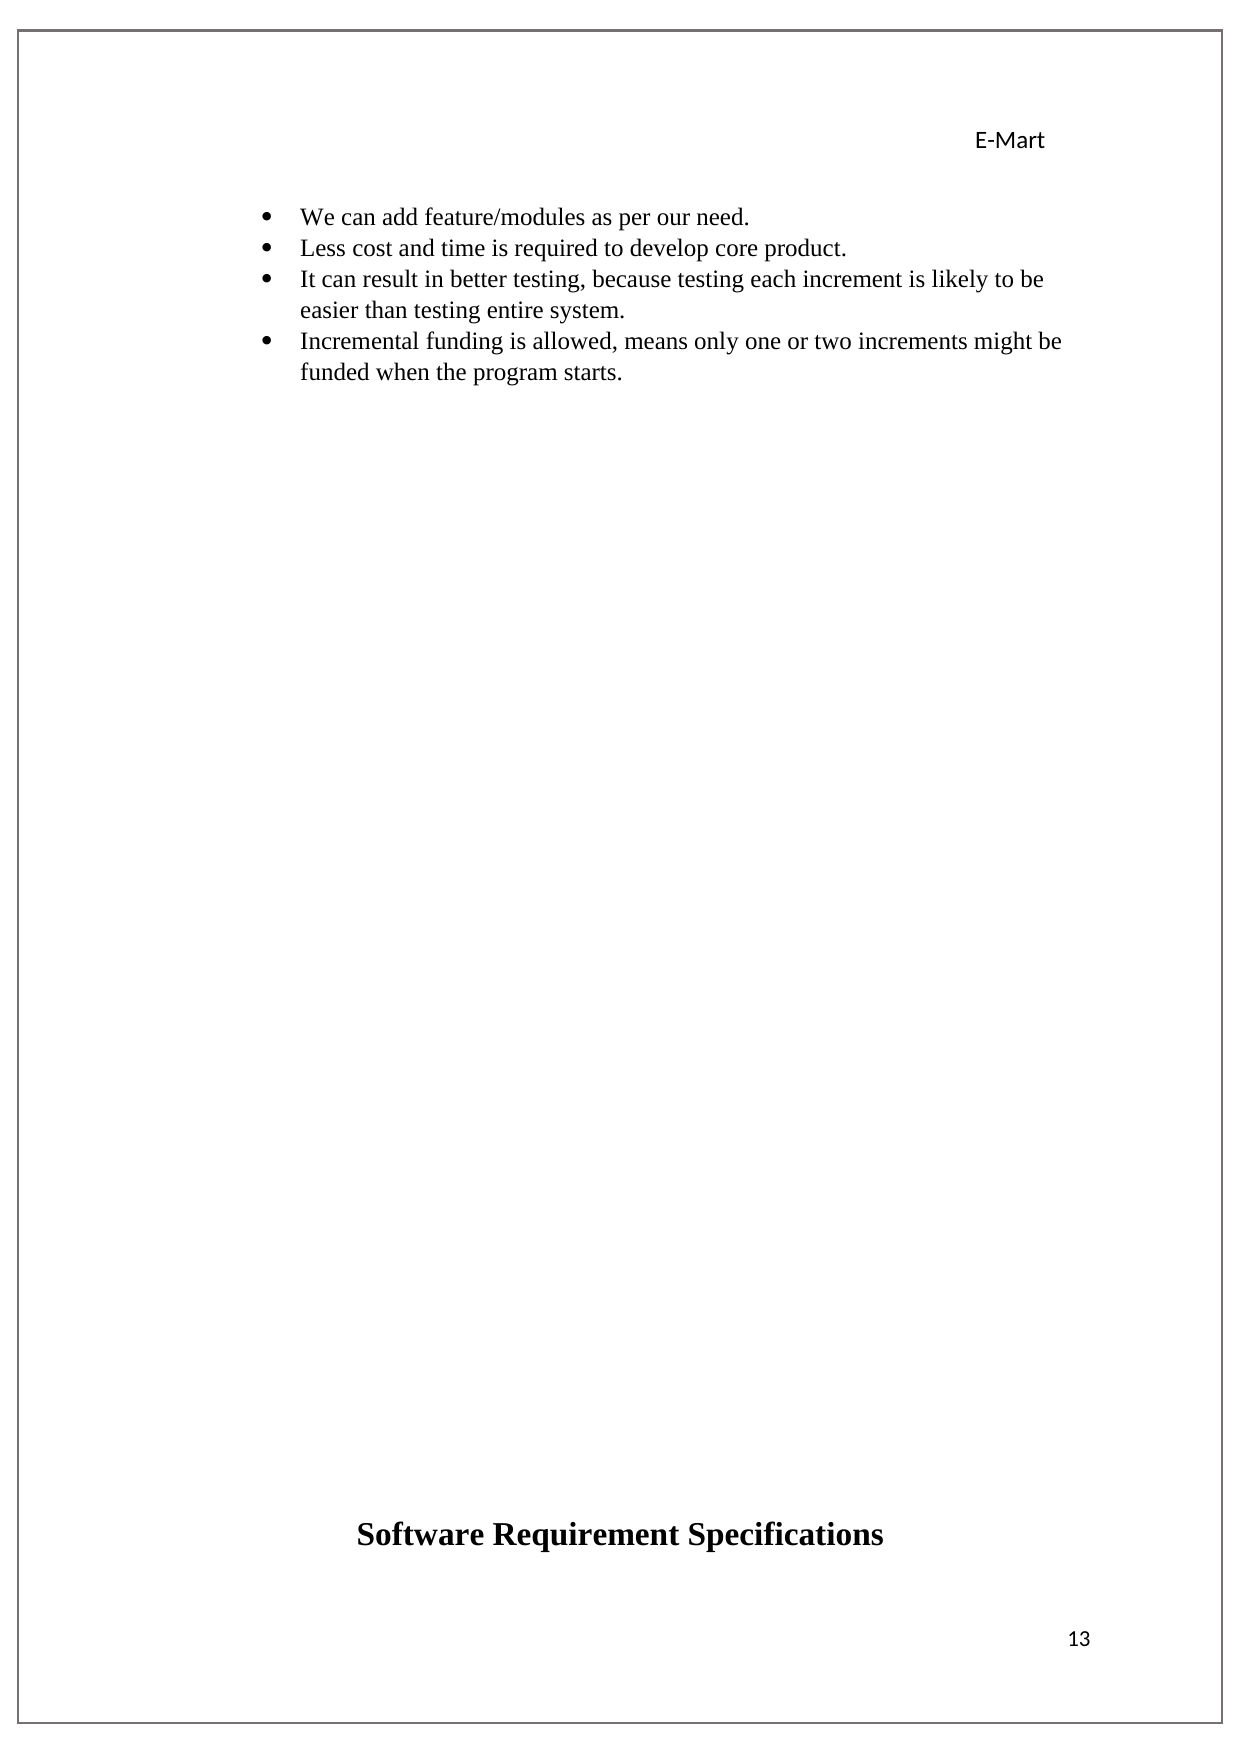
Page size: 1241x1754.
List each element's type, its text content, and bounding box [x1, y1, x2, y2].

list Incremental funding is allowed, means only one or two increments might be funded when the program starts. [262, 326, 1090, 386]
list It can result in better testing, because testing each increment is likely to be easier than testing entire system. [262, 264, 1090, 324]
text Software Requirement Specifications [150, 1514, 1090, 1552]
list Less cost and time is required to develop core product. [262, 233, 1090, 262]
list We can add feature/modules as per our need. [262, 202, 1090, 231]
